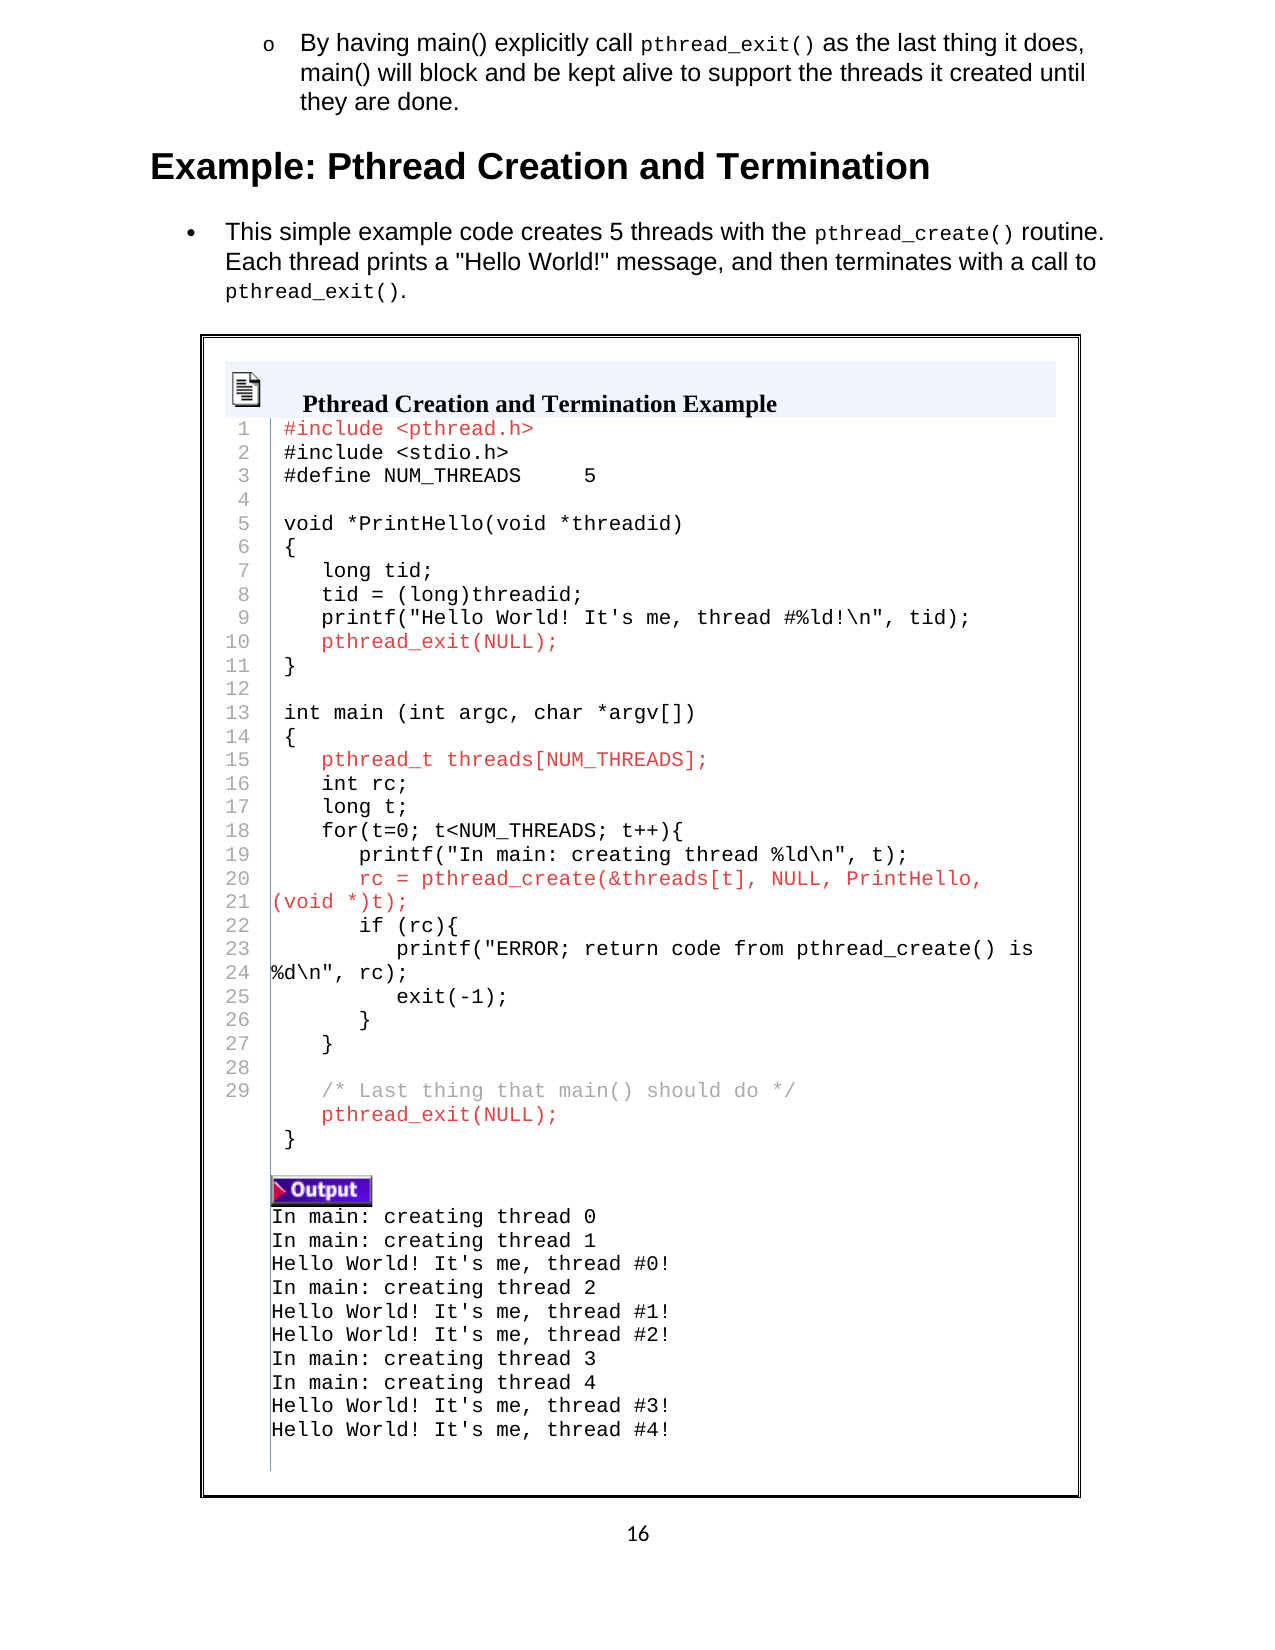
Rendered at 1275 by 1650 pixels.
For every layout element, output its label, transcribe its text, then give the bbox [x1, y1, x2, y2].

table_header [204, 338, 1078, 1495]
picture [232, 372, 264, 407]
picture [271, 1175, 373, 1207]
list By having main() explicitly call pthread_exit() as the last thing it does, main() will block and be kept alive to support the threads it created until they are done. [262, 28, 1125, 115]
list This simple example code creates 5 threads with the pthread_create() routine. Each thread prints a "Hello World!" message, and then terminates with a call to pthread_exit(). [187, 217, 1125, 305]
text Example: Pthread Creation and Termination [150, 144, 1125, 188]
